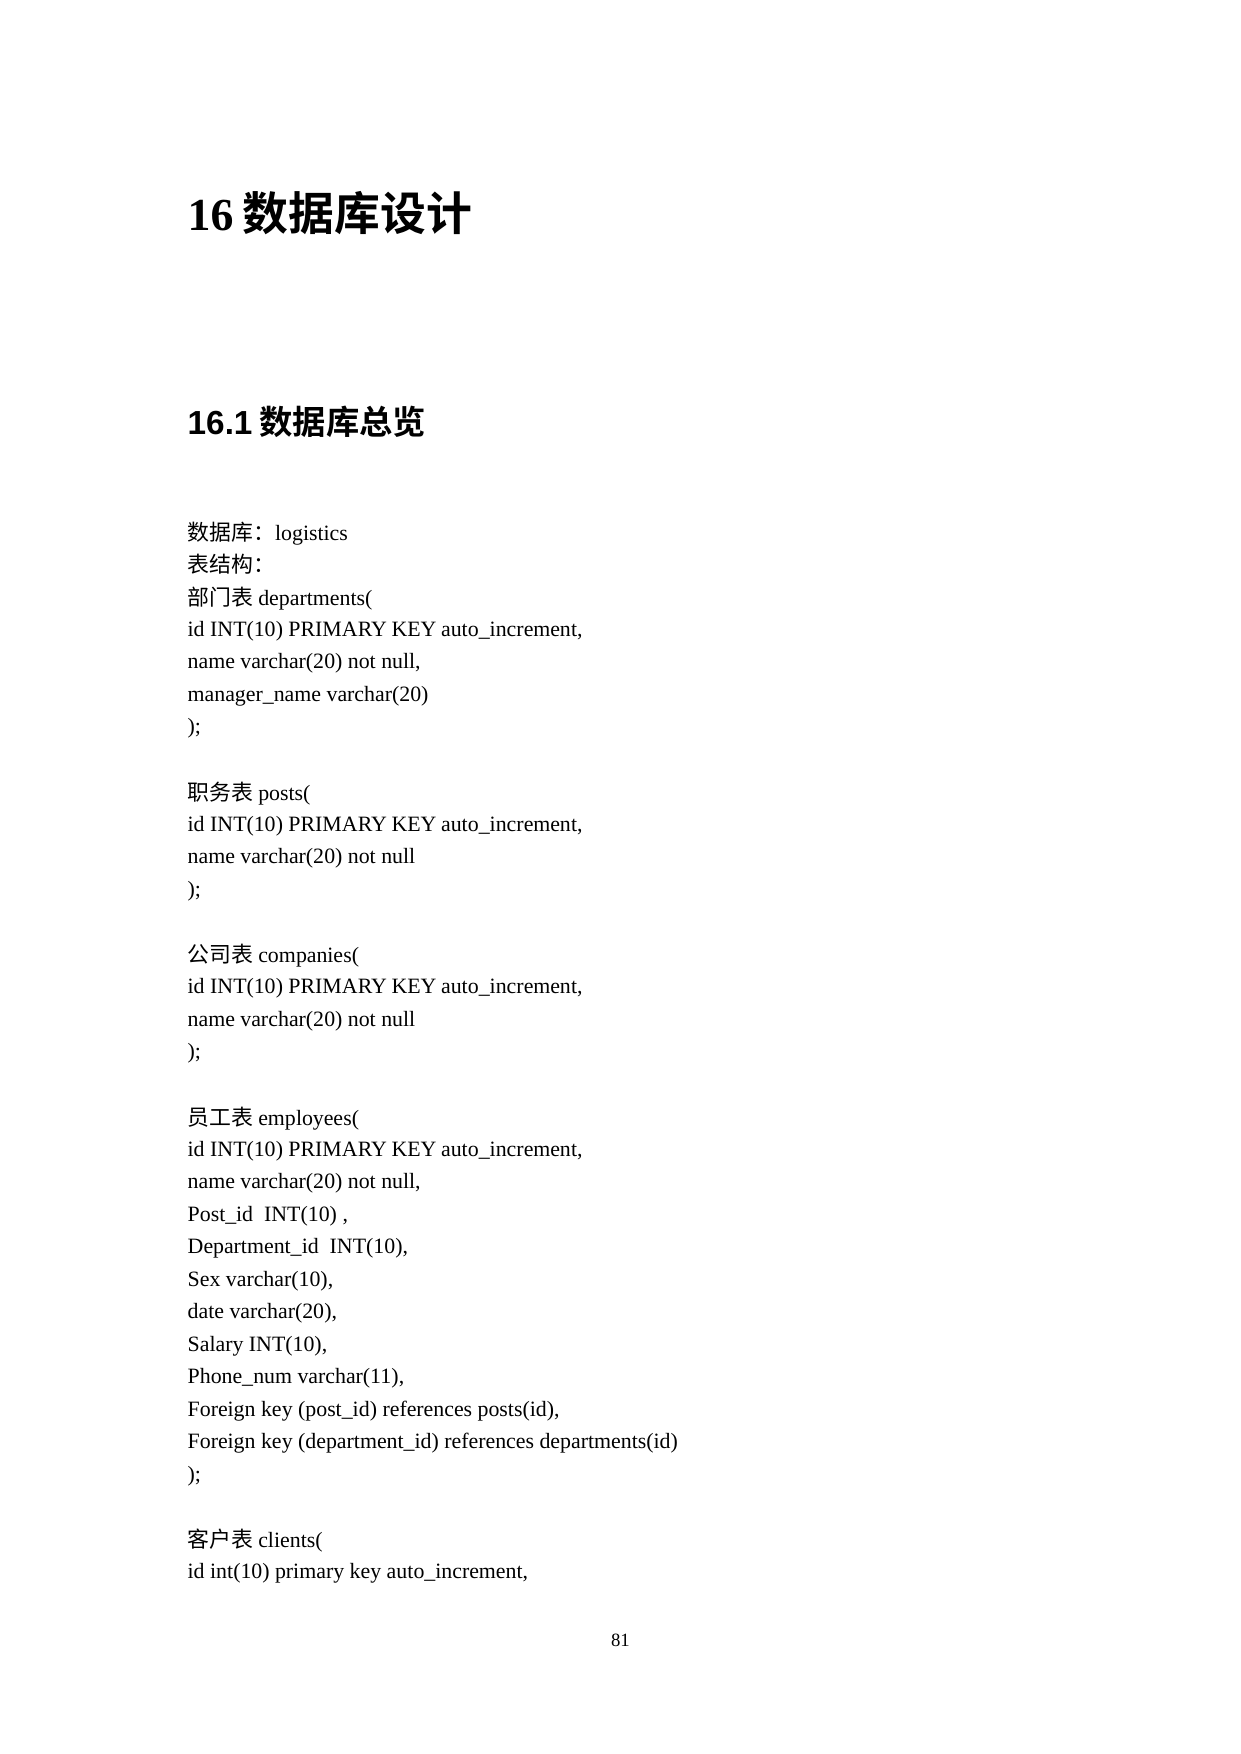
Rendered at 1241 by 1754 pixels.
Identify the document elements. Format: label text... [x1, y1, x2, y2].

text id INT(10) PRIMARY KEY auto_increment, [187, 1132, 1053, 1164]
text id INT(10) PRIMARY KEY auto_increment, [187, 969, 1053, 1002]
text 部门表 departments( [187, 579, 1053, 612]
text Post_id INT(10) , [187, 1197, 1053, 1229]
text Phone_num varchar(11), [187, 1359, 1053, 1392]
text 职务表 posts( [187, 774, 1053, 807]
text date varchar(20), [187, 1294, 1053, 1327]
text name varchar(20) not null [187, 1002, 1053, 1034]
text name varchar(20) not null, [187, 1164, 1053, 1197]
text Department_id INT(10), [187, 1229, 1053, 1262]
text name varchar(20) not null [187, 839, 1053, 872]
text Salary INT(10), [187, 1327, 1053, 1359]
subtitle 16.1数据库总览 [187, 387, 1053, 452]
subtitle 16数据库设计 [187, 162, 1053, 259]
text id int(10) primary key auto_increment, [187, 1554, 1053, 1587]
text ); [187, 1034, 1053, 1067]
text id INT(10) PRIMARY KEY auto_increment, [187, 807, 1053, 839]
text 员工表 employees( [187, 1099, 1053, 1132]
text 表结构： [187, 547, 1053, 579]
text 公司表 companies( [187, 937, 1053, 969]
text ); [187, 709, 1053, 742]
text Foreign key (department_id) references departments(id) [187, 1424, 1053, 1457]
text ); [187, 872, 1053, 904]
text Sex varchar(10), [187, 1262, 1053, 1294]
text manager_name varchar(20) [187, 677, 1053, 709]
text 数据库：logistics [187, 514, 1053, 547]
text id INT(10) PRIMARY KEY auto_increment, [187, 612, 1053, 644]
text 客户表 clients( [187, 1522, 1053, 1554]
text name varchar(20) not null, [187, 644, 1053, 677]
text Foreign key (post_id) references posts(id), [187, 1392, 1053, 1424]
text ); [187, 1457, 1053, 1489]
